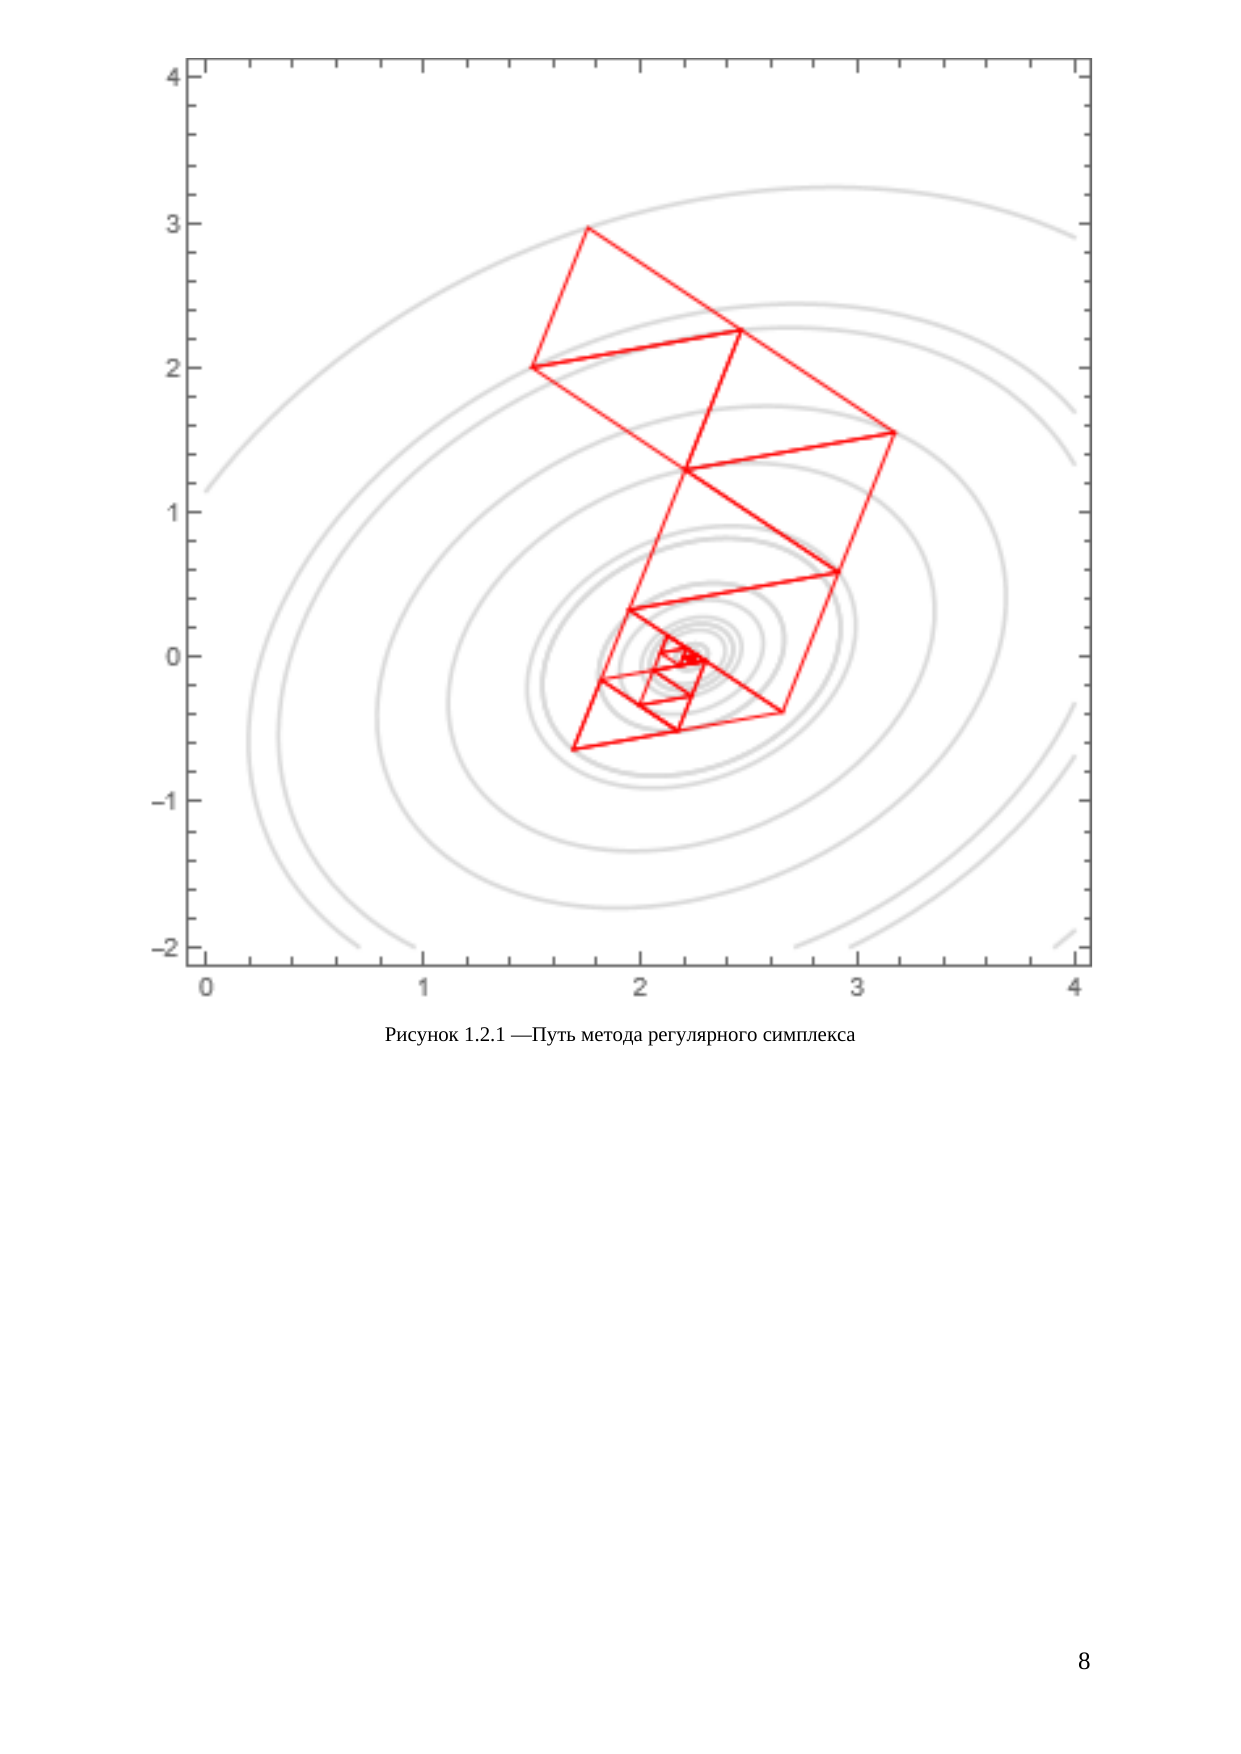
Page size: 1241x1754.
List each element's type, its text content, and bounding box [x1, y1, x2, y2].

text Рисунок 1.2.1 —Путь метода регулярного симплекса [150, 1022, 1090, 1046]
picture [150, 58, 1093, 1002]
